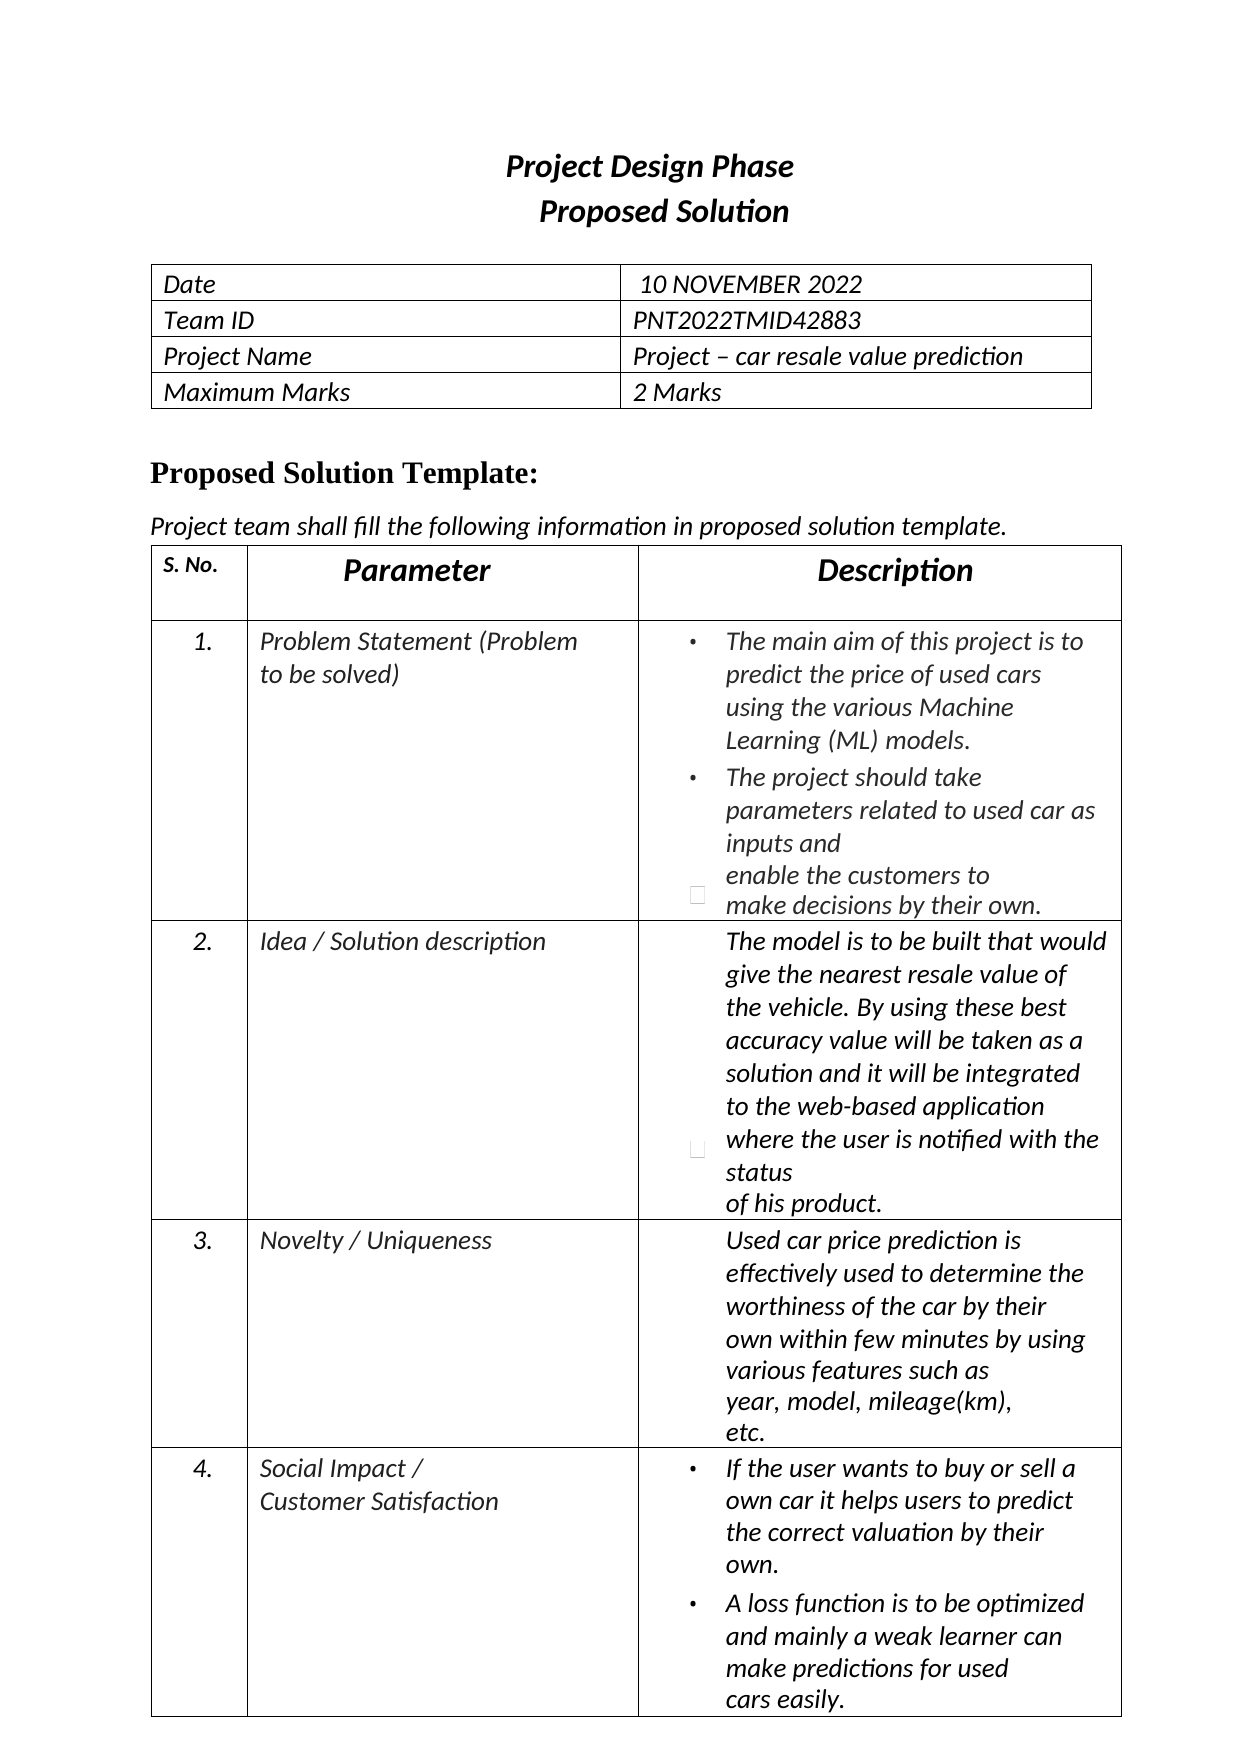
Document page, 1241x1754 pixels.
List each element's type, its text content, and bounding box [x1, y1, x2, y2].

title Project Design Phase Proposed Solution [506, 145, 811, 231]
table_cell 1. [152, 621, 247, 920]
table_cell Novelty / Uniqueness [248, 1220, 638, 1447]
table_cell 3. [152, 1220, 247, 1447]
table_cell Problem Statement (Problem to be solved) [248, 621, 638, 920]
table_cell The model is to be built that would give the nearest resale value of the vehicle. By using these best accuracy value will be taken as a solution and it will be integrated to the web-based application where the user is notified with the status of his product. [639, 921, 1121, 1218]
table_header S. No. [152, 546, 247, 619]
table_cell Team ID [152, 301, 620, 336]
table_cell If the user wants to buy or sell a own car it helps users to predict the correct valuation by their own. A loss function is to be optimized and mainly a weak learner can make predictions for used cars easily. [639, 1448, 1121, 1716]
table_header Parameter [248, 546, 638, 619]
table_cell Maximum Marks [152, 373, 620, 408]
table_cell 4. [152, 1448, 247, 1716]
table_cell Idea / Solution description [248, 921, 638, 1218]
title Proposed Solution Template: [150, 454, 1134, 490]
table_cell 2. [152, 921, 247, 1218]
table_cell Used car price prediction is effectively used to determine the worthiness of the car by their own within few minutes by using various features such as year, model, mileage(km), etc. [639, 1220, 1121, 1447]
table_header 10 NOVEMBER 2022 [621, 265, 1091, 300]
text Project team shall fill the following information in proposed solution template. [150, 509, 1134, 542]
table_cell PNT2022TMID42883 [621, 301, 1091, 336]
table_cell The main aim of this project is to predict the price of used cars using the various Machine Learning (ML) models. The project should take parameters related to used car as inputs and enable the customers to make decisions by their own. [639, 621, 1121, 920]
table_header Date [152, 265, 620, 300]
table_cell 2 Marks [621, 373, 1091, 408]
table_header Description [639, 546, 1121, 619]
table_cell Social Impact / Customer Satisfaction [248, 1448, 638, 1716]
table_cell Project Name [152, 337, 620, 372]
table_cell Project – car resale value prediction [621, 337, 1091, 372]
